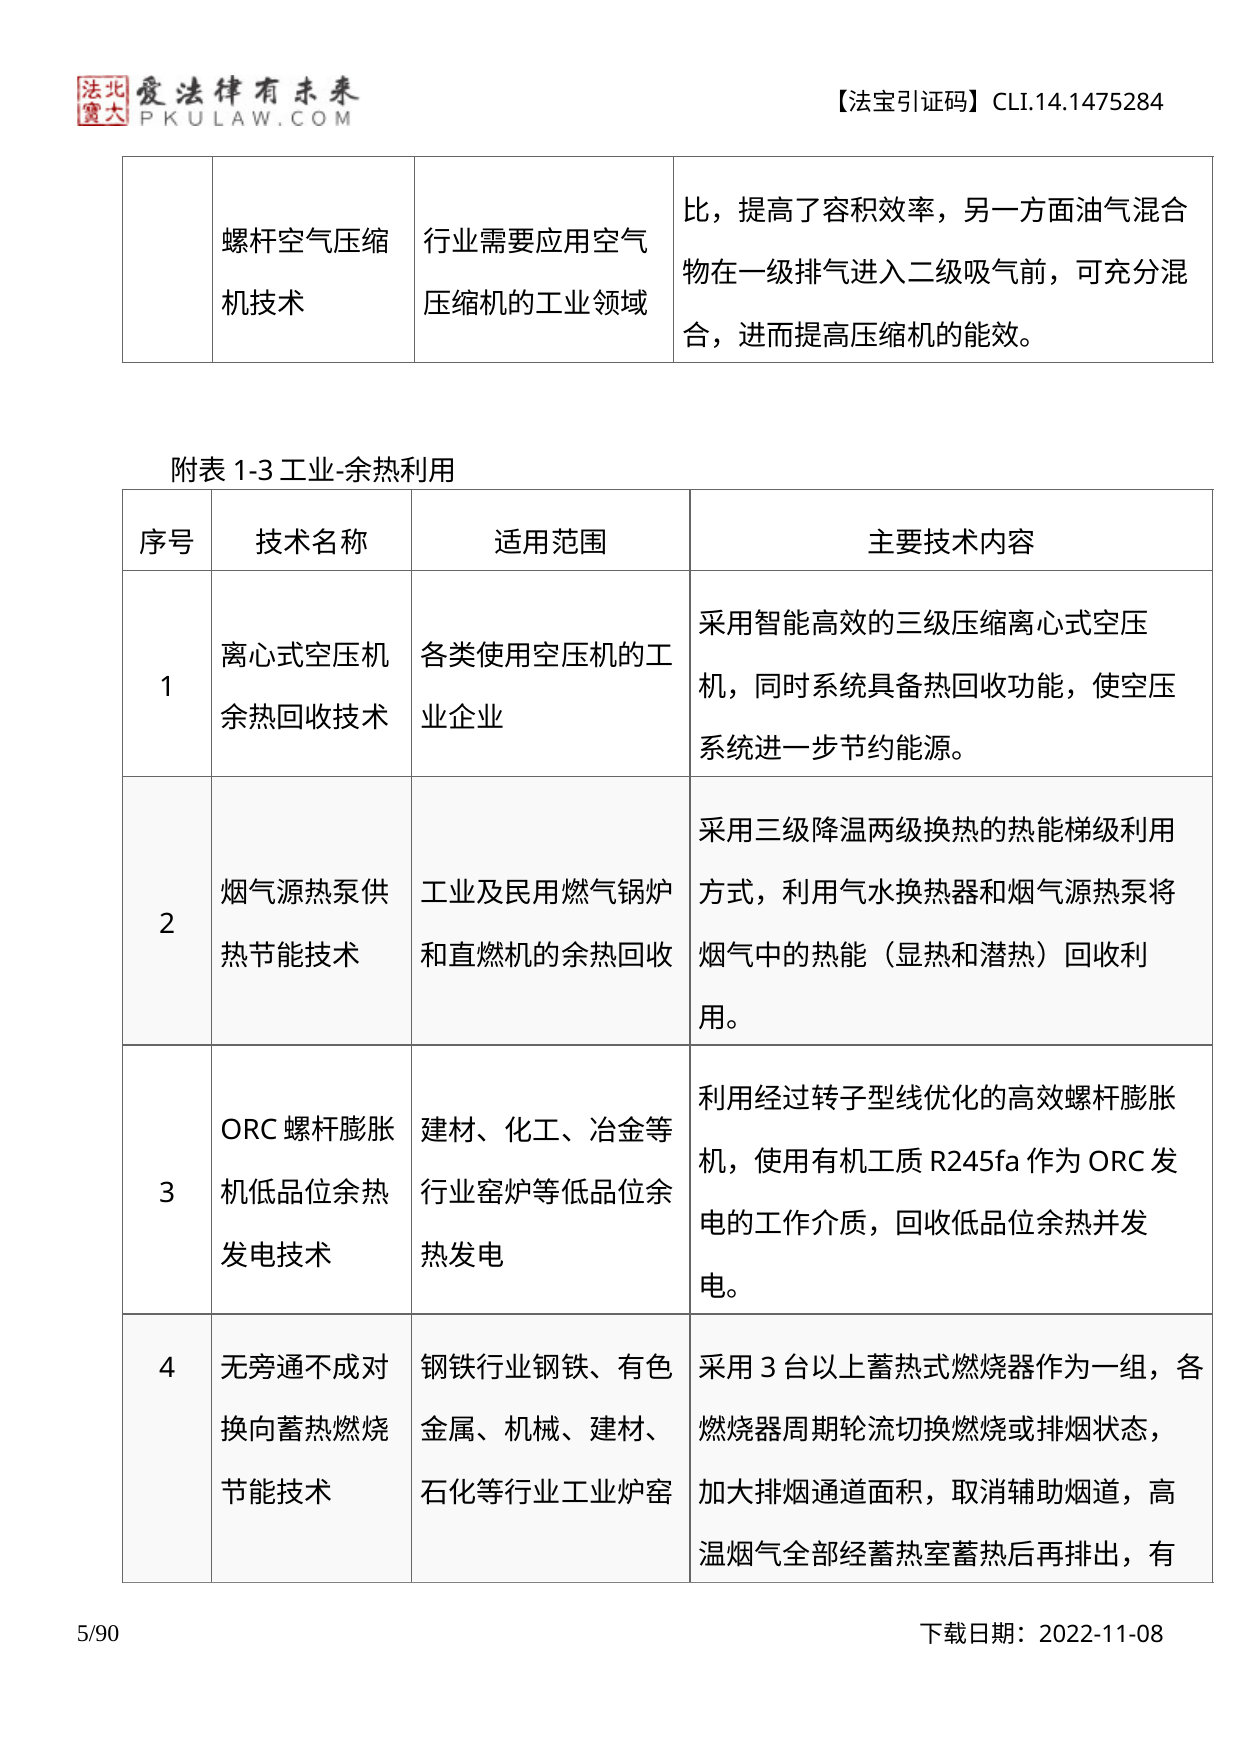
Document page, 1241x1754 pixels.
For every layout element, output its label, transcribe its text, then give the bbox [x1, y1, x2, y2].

table_header 序号 [123, 490, 211, 569]
table_cell 建材、化工、冶金等行业窑炉等低品位余热发电 [412, 1046, 689, 1313]
table_cell 1 [123, 571, 211, 776]
table_cell 各类使用空压机的工业企业 [412, 571, 689, 776]
table_cell 7 [123, 157, 212, 362]
table_cell 3 [123, 1046, 211, 1313]
table_header 主要技术内容 [691, 490, 1212, 569]
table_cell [674, 157, 1212, 362]
table_cell 工业及民用燃气锅炉和直燃机的余热回收 [412, 777, 689, 1044]
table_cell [415, 157, 673, 362]
table_cell 采用三级降温两级换热的热能梯级利用方式，利用气水换热器和烟气源热泵将烟气中的热能（显热和潜热）回收利用。 [691, 777, 1212, 1044]
table_cell 两级喷油高效螺杆空气压缩机技术 [213, 157, 414, 362]
table_cell 2 [123, 777, 211, 1044]
text 附表1-3工业-余热利用 [114, 363, 1126, 488]
table_cell 无旁通不成对换向蓄热燃烧节能技术 [212, 1315, 411, 1581]
table_header 技术名称 [212, 490, 411, 569]
table_cell 烟气源热泵供热节能技术 [212, 777, 411, 1044]
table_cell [691, 1315, 1212, 1581]
table_cell 利用经过转子型线优化的高效螺杆膨胀机，使用有机工质R245fa作为ORC发电的工作介质，回收低品位余热并发电。 [691, 1046, 1212, 1313]
table_cell ORC螺杆膨胀机低品位余热发电技术 [212, 1046, 411, 1313]
table_cell 离心式空压机余热回收技术 [212, 571, 411, 776]
picture [76, 75, 361, 126]
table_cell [412, 1315, 689, 1581]
table_cell 4 [123, 1315, 211, 1581]
table_cell 采用智能高效的三级压缩离心式空压机，同时系统具备热回收功能，使空压系统进一步节约能源。 [691, 571, 1212, 776]
table_header 适用范围 [412, 490, 689, 569]
